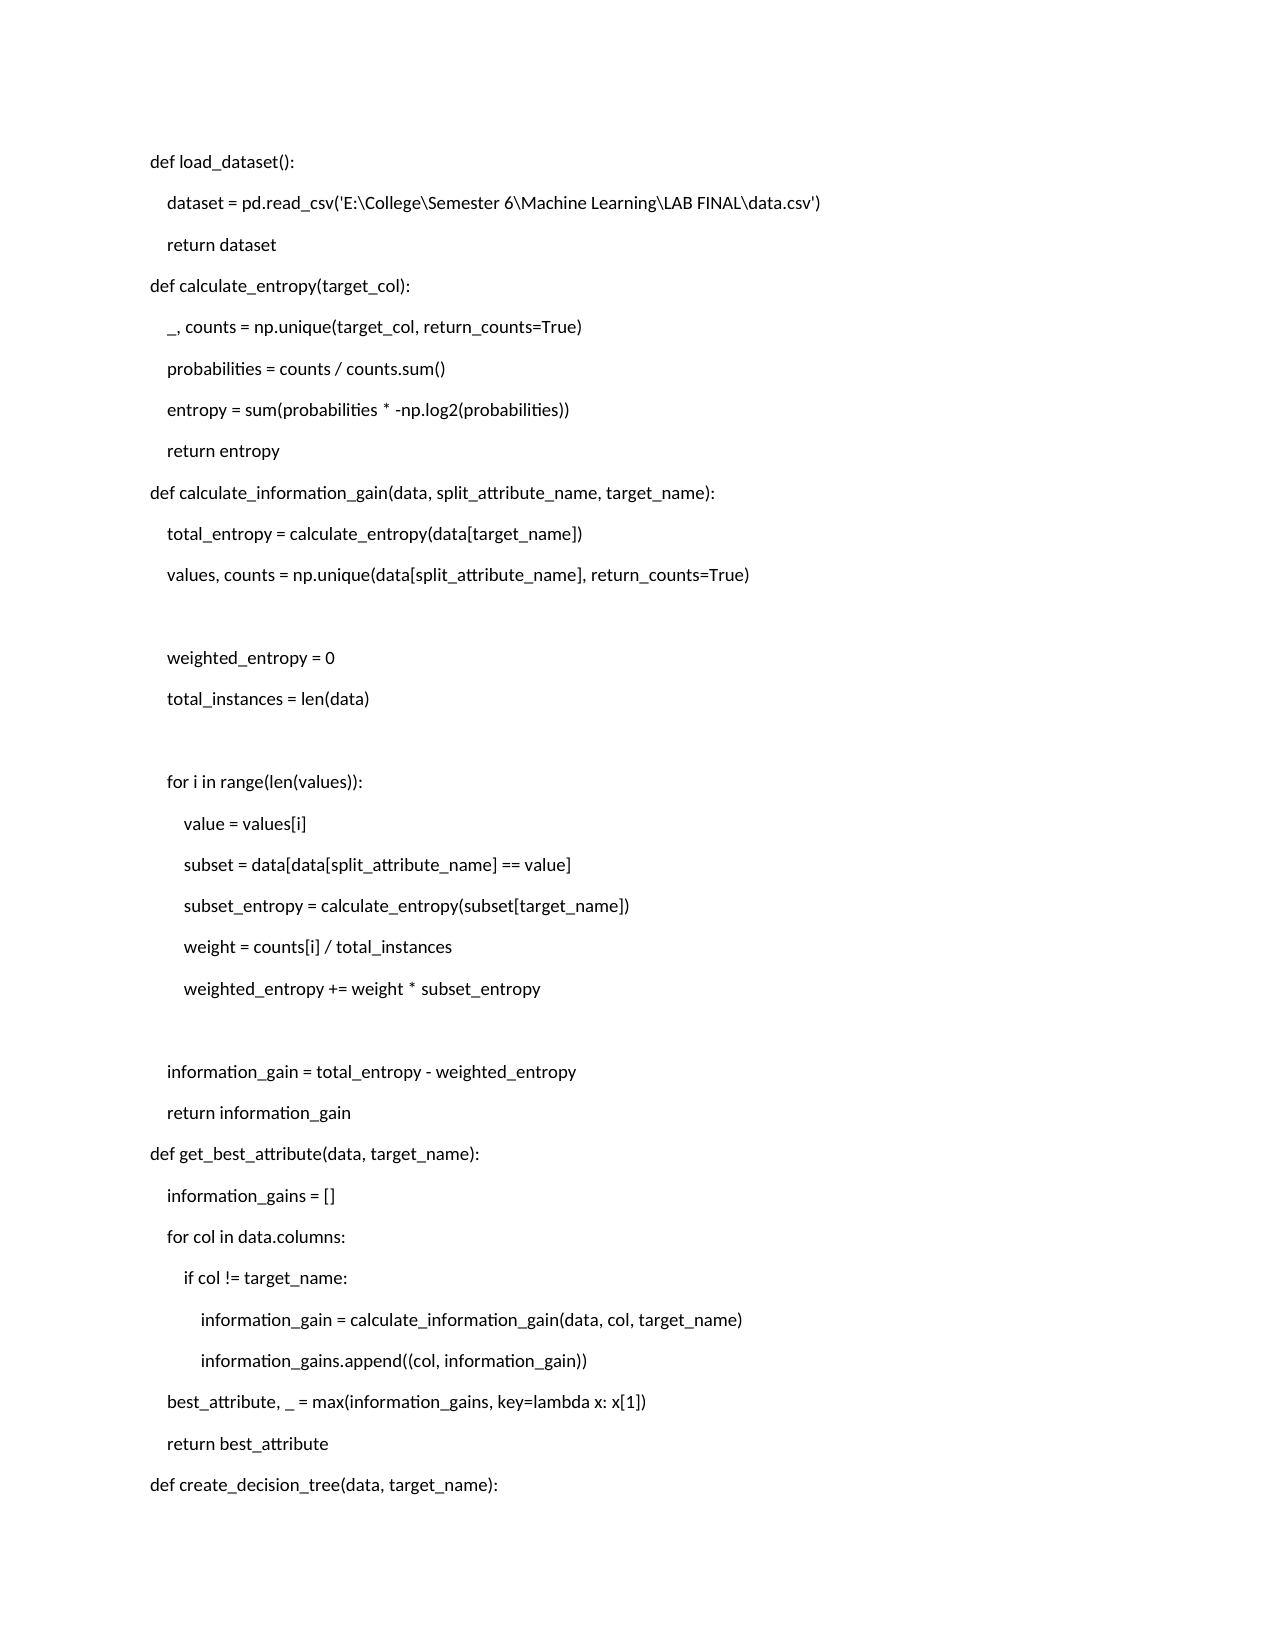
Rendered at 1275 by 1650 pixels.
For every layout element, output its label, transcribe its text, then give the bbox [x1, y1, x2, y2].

text weighted_entropy = 0 [150, 646, 1125, 669]
text dataset = pd.read_csv('E:\College\Semester 6\Machine Learning\LAB FINAL\data.csv') [150, 191, 1125, 214]
text def get_best_attribute(data, target_name): [150, 1142, 1125, 1165]
text if col != target_name: [150, 1267, 1125, 1289]
text value = values[i] [150, 812, 1125, 834]
text information_gain = total_entropy - weighted_entropy [150, 1060, 1125, 1083]
text for col in data.columns: [150, 1225, 1125, 1248]
text probabilities = counts / counts.sum() [150, 357, 1125, 380]
text weighted_entropy += weight * subset_entropy [150, 977, 1125, 1000]
text best_attribute, _ = max(information_gains, key=lambda x: x[1]) [150, 1391, 1125, 1413]
text subset = data[data[split_attribute_name] == value] [150, 853, 1125, 876]
text def calculate_entropy(target_col): [150, 274, 1125, 297]
text return information_gain [150, 1101, 1125, 1124]
text for i in range(len(values)): [150, 770, 1125, 793]
text def load_dataset(): [150, 150, 1125, 173]
text def create_decision_tree(data, target_name): [150, 1473, 1125, 1496]
text return best_attribute [150, 1432, 1125, 1455]
text subset_entropy = calculate_entropy(subset[target_name]) [150, 894, 1125, 917]
text total_entropy = calculate_entropy(data[target_name]) [150, 522, 1125, 545]
text def calculate_information_gain(data, split_attribute_name, target_name): [150, 481, 1125, 504]
text information_gain = calculate_information_gain(data, col, target_name) [150, 1308, 1125, 1331]
text return entropy [150, 439, 1125, 462]
text information_gains = [] [150, 1184, 1125, 1207]
text total_instances = len(data) [150, 688, 1125, 711]
text return dataset [150, 233, 1125, 256]
text _, counts = np.unique(target_col, return_counts=True) [150, 315, 1125, 338]
text weight = counts[i] / total_instances [150, 936, 1125, 959]
text entropy = sum(probabilities * -np.log2(probabilities)) [150, 398, 1125, 421]
text values, counts = np.unique(data[split_attribute_name], return_counts=True) [150, 563, 1125, 586]
text information_gains.append((col, information_gain)) [150, 1349, 1125, 1372]
